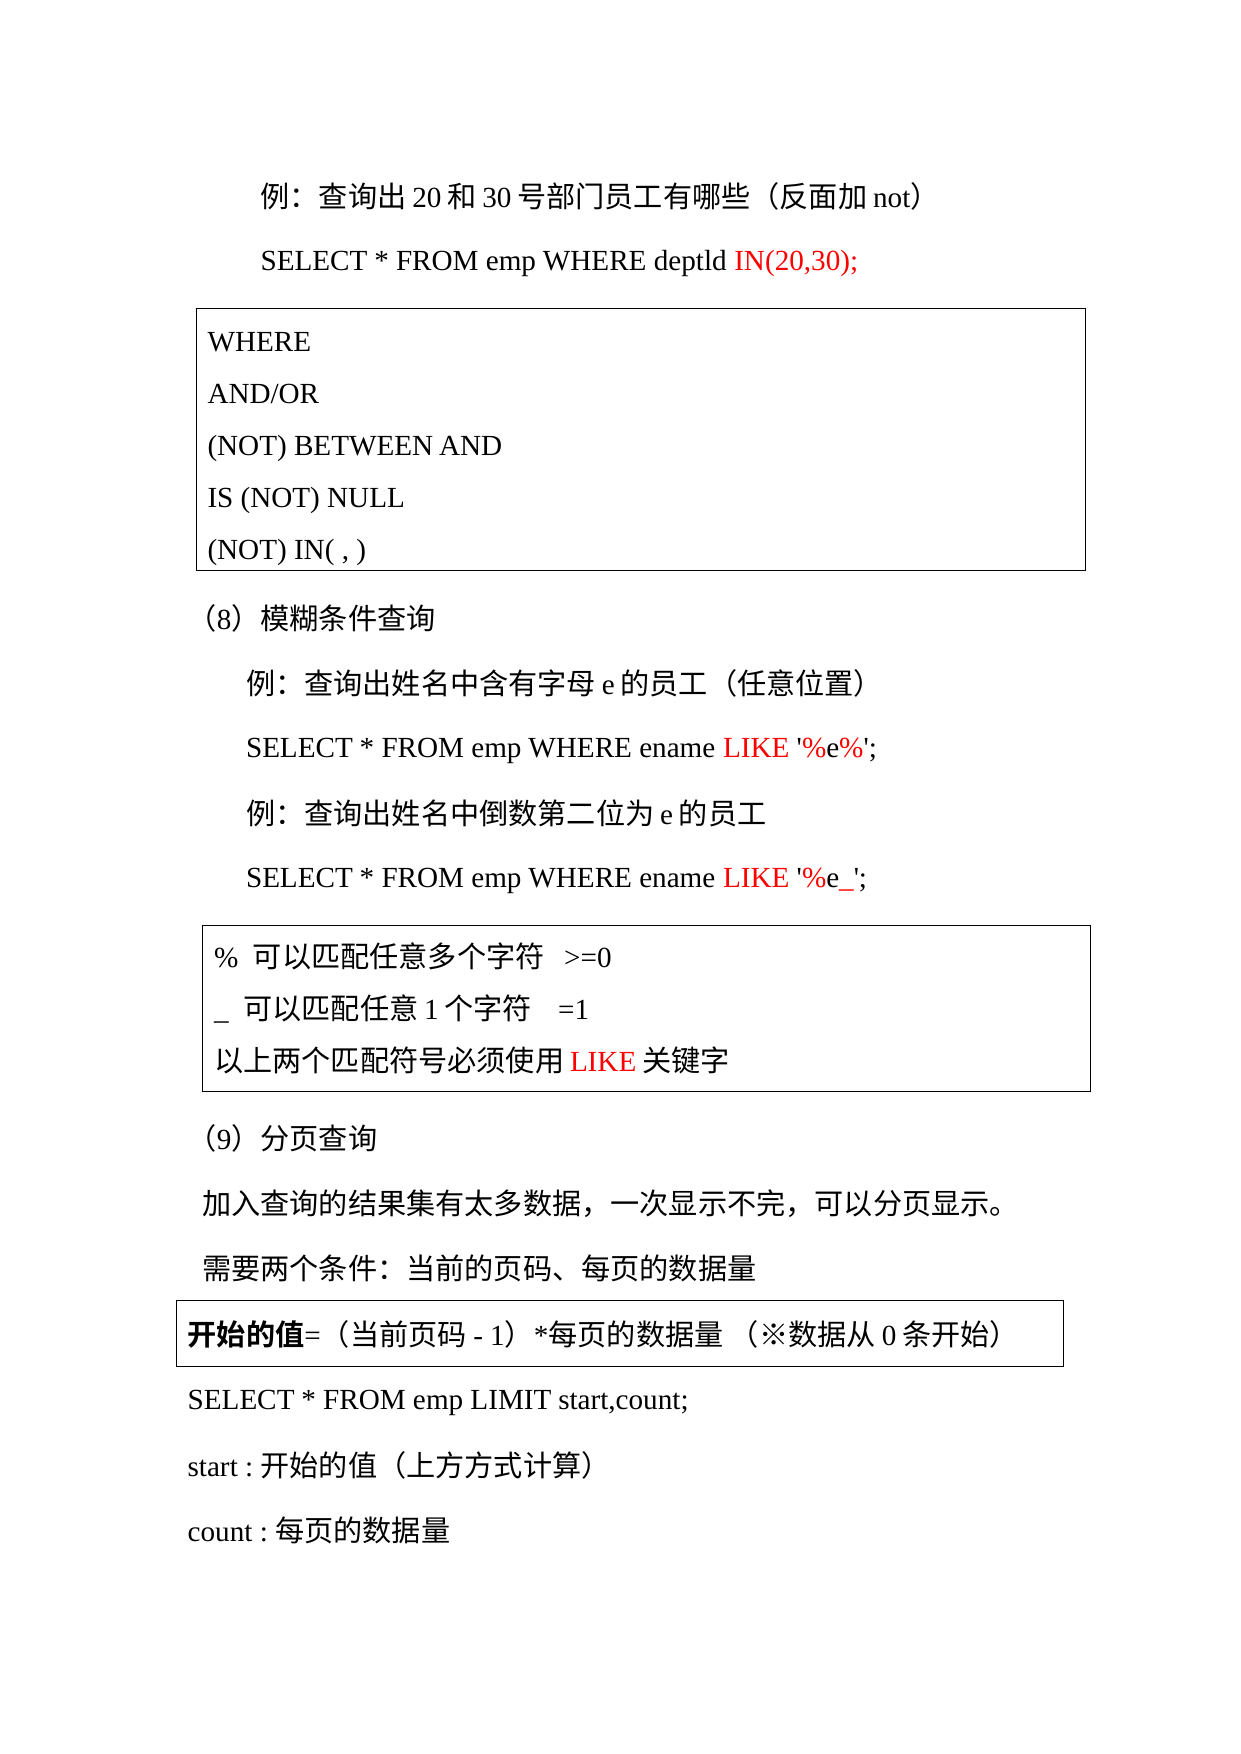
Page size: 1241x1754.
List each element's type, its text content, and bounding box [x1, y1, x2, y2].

list 例：查询出20和30号部门员工有哪些（反面加not） [231, 162, 1053, 227]
list count : 每页的数据量 [187, 1497, 1053, 1562]
list SELECT * FROM emp LIMIT start,count; [187, 1367, 1053, 1432]
list start : 开始的值（上方方式计算） [187, 1432, 1053, 1497]
table_header WHERE AND/OR (NOT) BETWEEN AND IS (NOT) NULL (NOT) IN( , ) [197, 309, 1085, 570]
list 加入查询的结果集有太多数据，一次显示不完，可以分页显示。 [187, 1169, 1053, 1234]
list 需要两个条件：当前的页码、每页的数据量 [187, 1234, 1053, 1299]
list SELECT * FROM emp WHERE deptld IN(20,30); [231, 227, 1053, 292]
table_header 开始的值=（当前页码 - 1）*每页的数据量 （※数据从0条开始） [177, 1301, 1063, 1366]
list 分页查询 [187, 909, 1053, 1169]
list 例：查询出姓名中含有字母e的员工（任意位置） [187, 649, 1053, 714]
list 例：查询出姓名中倒数第二位为e的员工 [187, 779, 1053, 844]
list SELECT * FROM emp WHERE ename LIKE '%e%'; [187, 714, 1053, 779]
table_header % 可以匹配任意多个字符 >=0 _ 可以匹配任意1个字符 =1 以上两个匹配符号必须使用LIKE关键字 [203, 926, 1090, 1091]
list SELECT * FROM emp WHERE ename LIKE '%e_'; [187, 844, 1053, 909]
list 模糊条件查询 [187, 292, 1053, 649]
